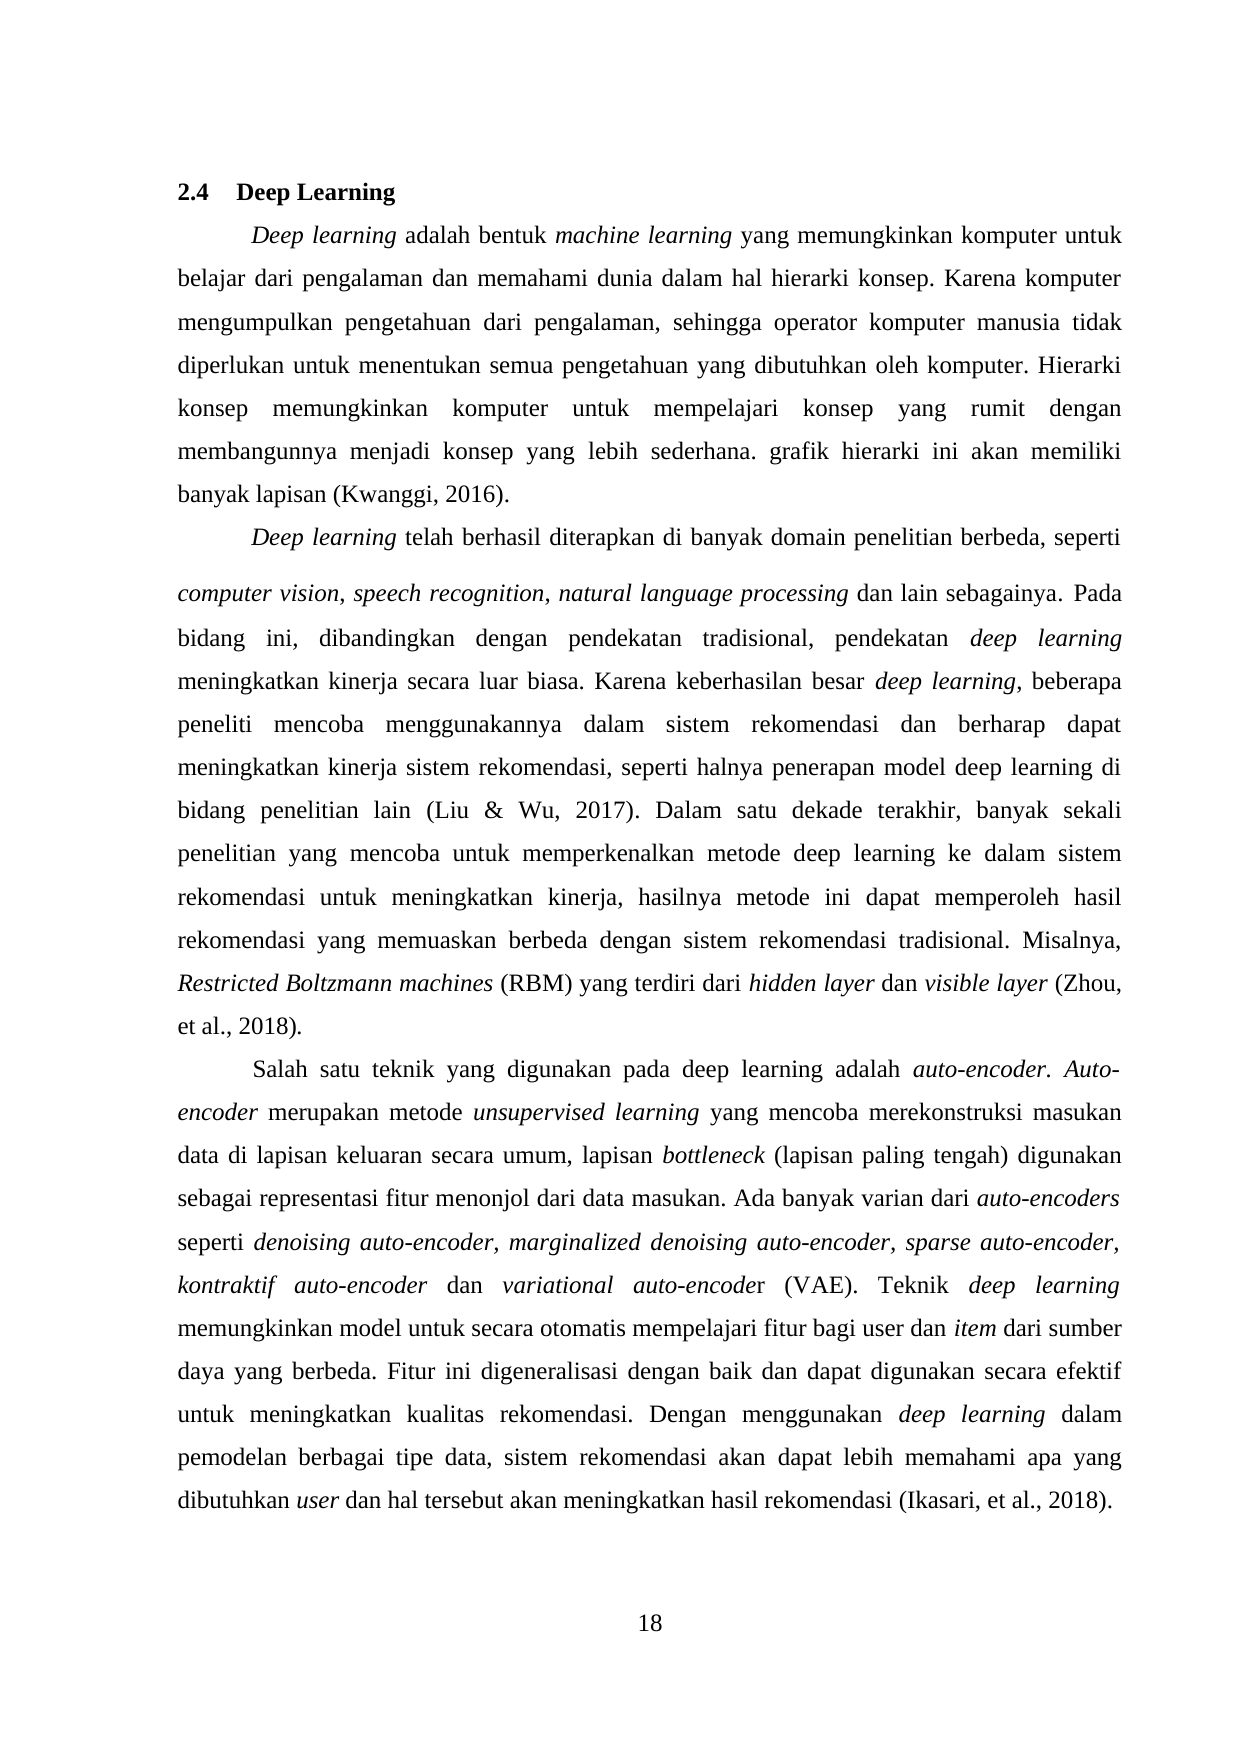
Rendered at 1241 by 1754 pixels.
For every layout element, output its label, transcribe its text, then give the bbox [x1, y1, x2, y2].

subtitle Deep Learning [177, 177, 1122, 206]
text Salah satu teknik yang digunakan pada deep learning adalah auto-encoder. Auto-encoder merupakan metode unsupervised learning yang mencoba merekonstruksi masukan data di lapisan keluaran secara umum, lapisan bottleneck (lapisan paling tengah) digunakan sebagai representasi fitur menonjol dari data masukan. Ada banyak varian dari auto-encoders seperti denoising auto-encoder, marginalized denoising auto-encoder, sparse auto-encoder, kontraktif auto-encoder dan variational auto-encoder (VAE). Teknik deep learning memungkinkan model untuk secara otomatis mempelajari fitur bagi user dan item dari sumber daya yang berbeda. Fitur ini digeneralisasi dengan baik dan dapat digunakan secara efektif untuk meningkatkan kualitas rekomendasi. Dengan menggunakan deep learning dalam pemodelan berbagai tipe data, sistem rekomendasi akan dapat lebih memahami apa yang dibutuhkan user dan hal tersebut akan meningkatkan hasil rekomendasi . [177, 1054, 1122, 1514]
